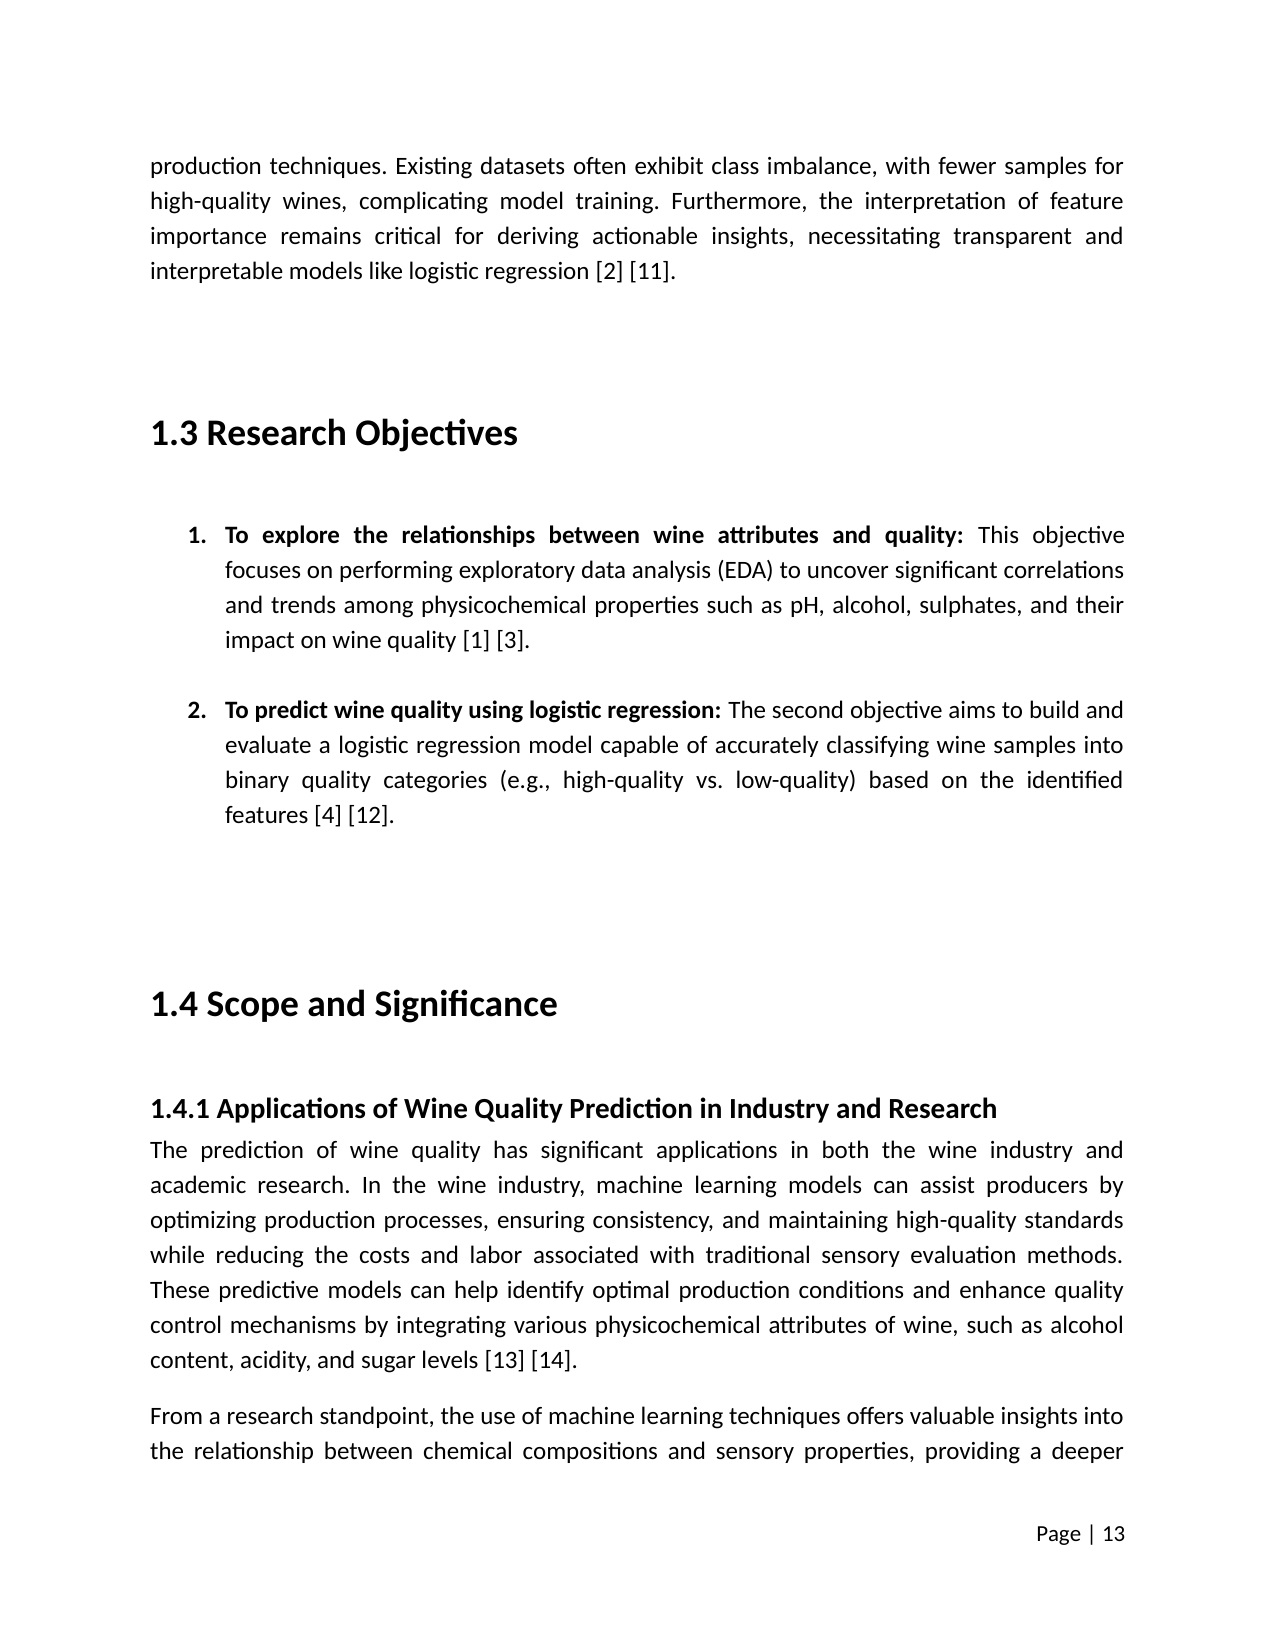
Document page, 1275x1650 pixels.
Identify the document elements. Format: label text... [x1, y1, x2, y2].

text The prediction of wine quality has significant applications in both the wine industry and academic research. In the wine industry, machine learning models can assist producers by optimizing production processes, ensuring consistency, and maintaining high-quality standards while reducing the costs and labor associated with traditional sensory evaluation methods. These predictive models can help identify optimal production conditions and enhance quality control mechanisms by integrating various physicochemical attributes of wine, such as alcohol content, acidity, and sugar levels. [150, 1134, 1125, 1375]
list To predict wine quality using logistic regression: The second objective aims to build and evaluate a logistic regression model capable of accurately classifying wine samples into binary quality categories (e.g., high-quality vs. low-quality) based on the identified features . [187, 694, 1125, 830]
subtitle 1.4.1 Applications of Wine Quality Prediction in Industry and Research [150, 1090, 1125, 1126]
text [150, 1400, 1125, 1466]
subtitle 1.4 Scope and Significance [150, 980, 1125, 1026]
subtitle 1.3 Research Objectives [150, 409, 1125, 455]
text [150, 150, 1125, 286]
list To explore the relationships between wine attributes and quality: This objective focuses on performing exploratory data analysis (EDA) to uncover significant correlations and trends among physicochemical properties such as pH, alcohol, sulphates, and their impact on wine quality . [187, 519, 1125, 655]
